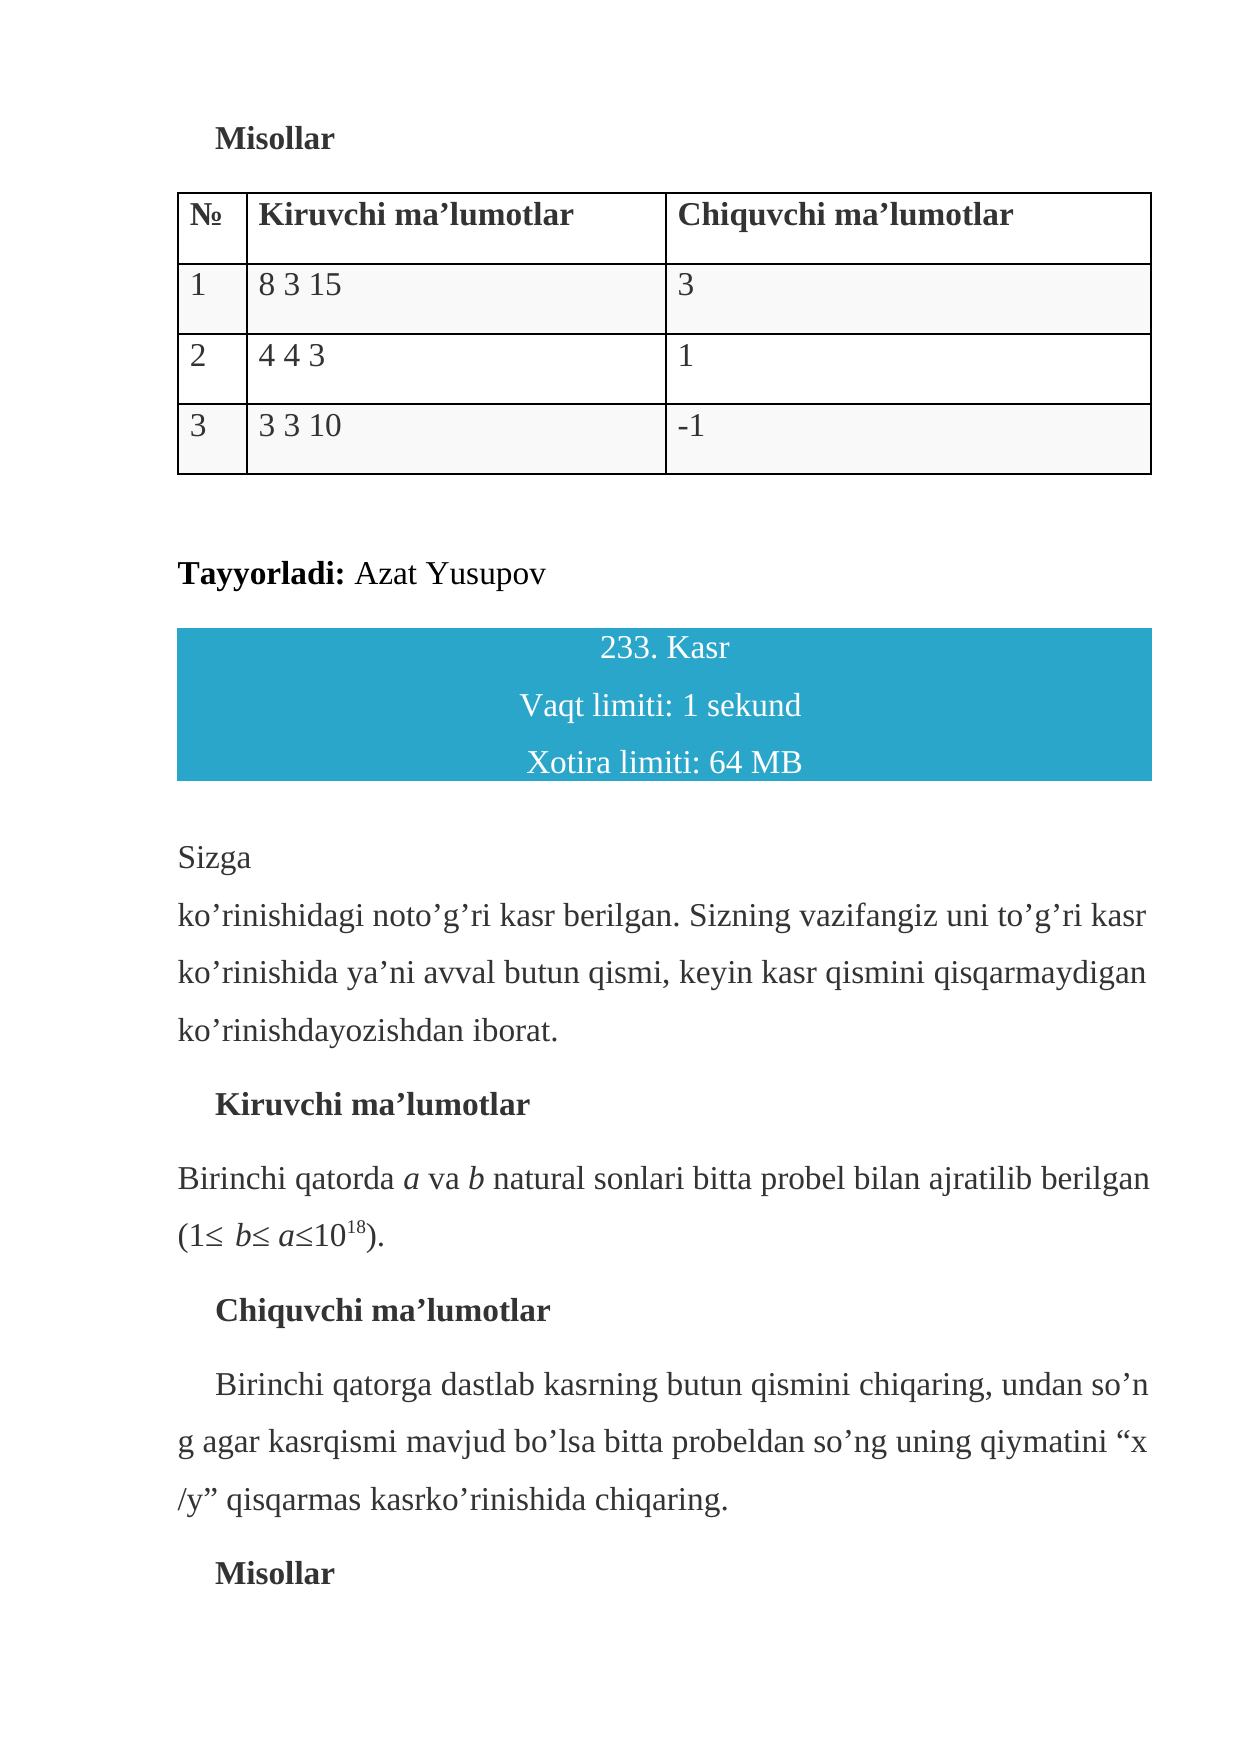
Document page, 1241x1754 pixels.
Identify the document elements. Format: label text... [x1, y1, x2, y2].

text Misollar [177, 1553, 1152, 1592]
text Sizga ko’rinishidagi noto’g’ri kasr berilgan. Sizning vazifangiz uni to’g’ri kasrko’rinishida ya’ni avval butun qismi, keyin kasr qismini qisqarmaydigan ko’rinishdayozishdan iborat. [177, 817, 1152, 1048]
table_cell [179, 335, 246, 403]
text Birinchi qatorga dastlab kasrning butun qismini chiqaring, undan so’ng agar kasrqismi mavjud bo’lsa bitta probeldan so’ng uning qiymatini “x/y” qisqarmas kasrko’rinishida chiqaring. [177, 1364, 1152, 1517]
text Chiquvchi ma’lumotlar [177, 1290, 1152, 1328]
text Tayyorladi: Azat Yusupov [177, 553, 1152, 592]
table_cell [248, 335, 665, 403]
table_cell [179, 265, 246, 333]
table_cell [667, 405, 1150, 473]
text Misollar [177, 118, 1152, 156]
text 233. Kasr Vaqt limiti: 1 sekund Xotira limiti: 64 MB [177, 628, 1152, 781]
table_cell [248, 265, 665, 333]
text Kiruvchi ma’lumotlar [177, 1084, 1152, 1122]
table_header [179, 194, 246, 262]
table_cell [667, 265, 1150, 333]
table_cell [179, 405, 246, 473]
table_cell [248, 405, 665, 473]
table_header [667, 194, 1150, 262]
text Birinchi qatorda a va b natural sonlari bitta probel bilan ajratilib berilgan(1≤ b≤ a≤1018). [177, 1158, 1152, 1254]
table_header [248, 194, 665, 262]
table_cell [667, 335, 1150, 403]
